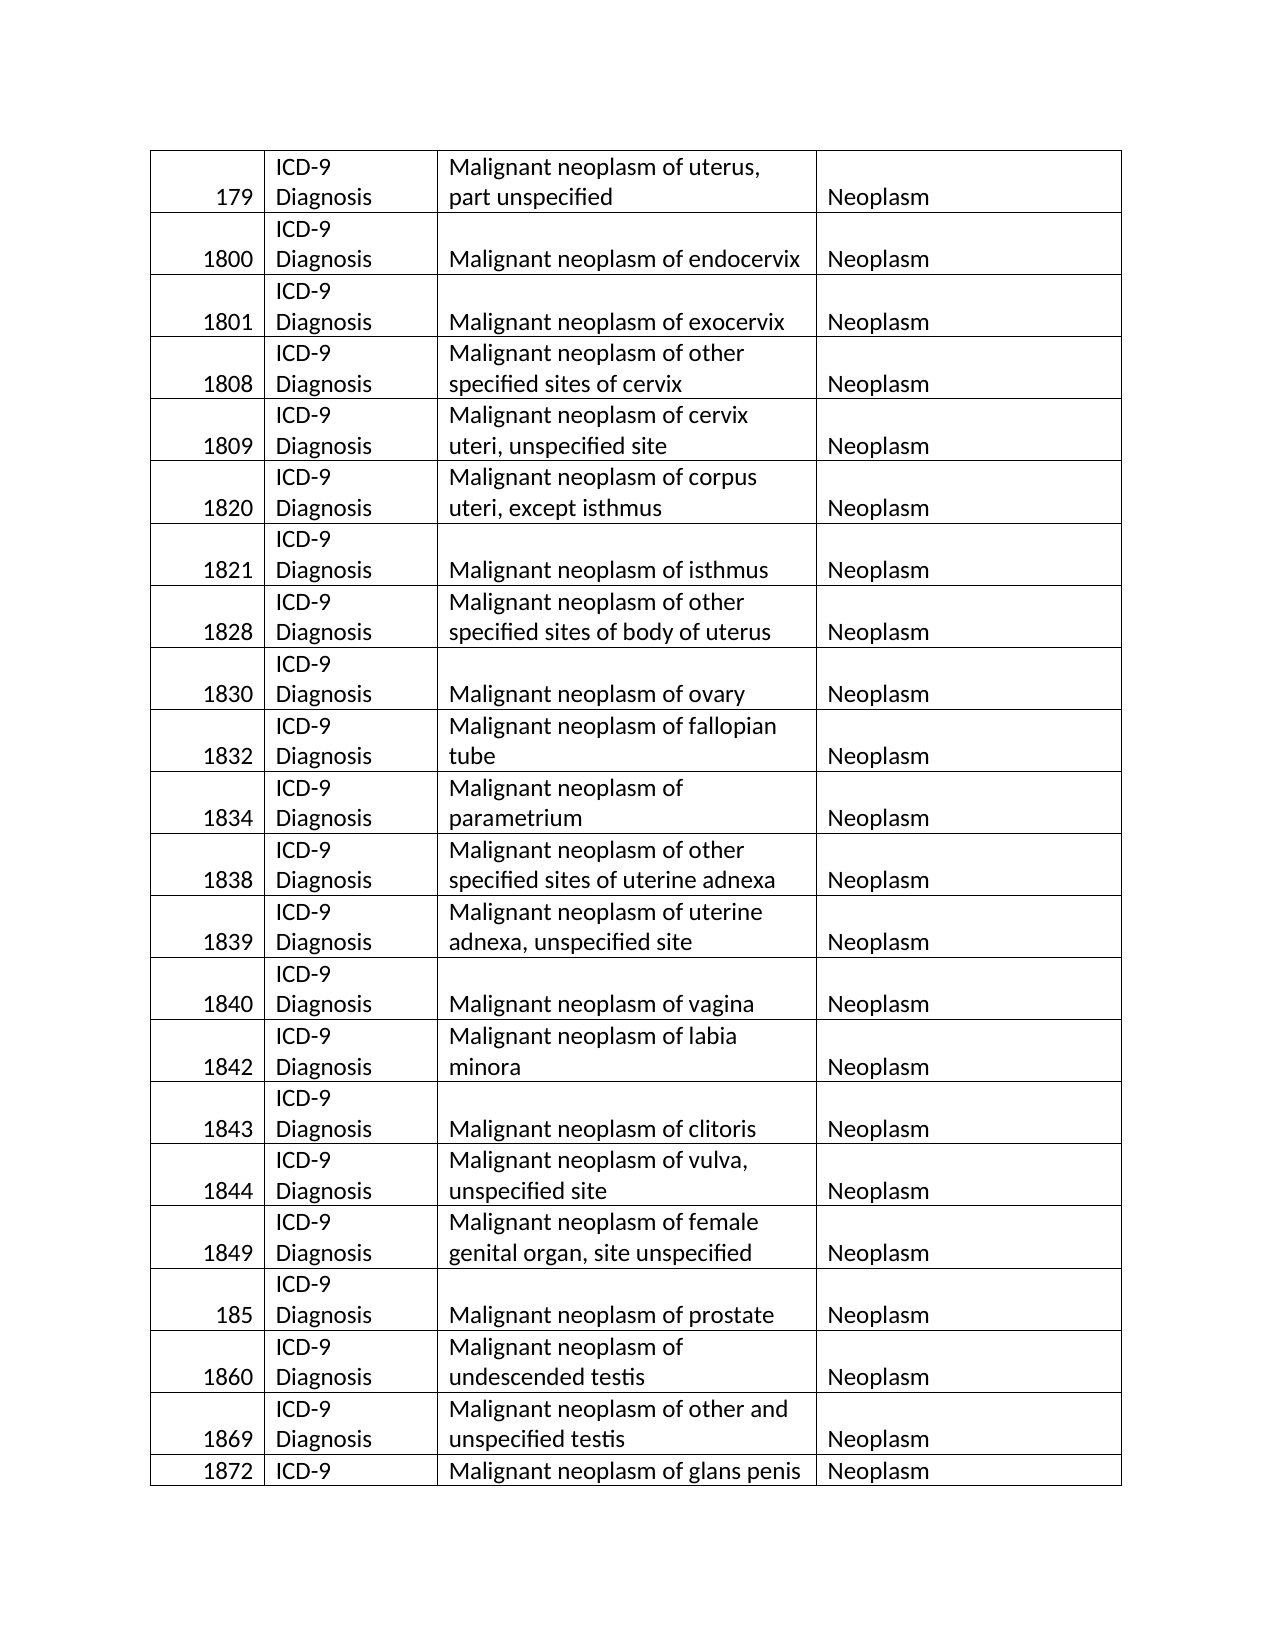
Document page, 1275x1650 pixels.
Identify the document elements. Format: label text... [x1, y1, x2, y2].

table_cell ICD-9 Diagnosis [265, 586, 437, 647]
table_cell Neoplasm [817, 337, 1121, 398]
table_cell 1821 [151, 524, 264, 584]
table_cell Neoplasm [817, 1393, 1121, 1454]
table_cell Neoplasm [817, 399, 1121, 460]
table_cell 179 [151, 151, 264, 212]
table_cell ICD-9 Diagnosis [265, 1082, 437, 1143]
table_cell Malignant neoplasm of undescended testis [438, 1331, 816, 1392]
table_cell Neoplasm [817, 958, 1121, 1019]
table_cell ICD-9 Diagnosis [265, 1020, 437, 1081]
table_cell Neoplasm [817, 1331, 1121, 1392]
table_cell ICD-9 Diagnosis [265, 710, 437, 771]
table_cell Neoplasm [817, 772, 1121, 833]
table_cell 1843 [151, 1082, 264, 1143]
table_cell Neoplasm [817, 1455, 1121, 1485]
table_cell 1860 [151, 1331, 264, 1392]
table_cell ICD-9 Diagnosis [265, 524, 437, 584]
table_cell Neoplasm [817, 524, 1121, 584]
table_cell Malignant neoplasm of other and unspecified testis [438, 1393, 816, 1454]
table_cell 1832 [151, 710, 264, 771]
table_cell Neoplasm [817, 648, 1121, 709]
table_cell 1844 [151, 1144, 264, 1205]
table_cell ICD-9 Diagnosis [265, 1393, 437, 1454]
table_cell 1830 [151, 648, 264, 709]
table_cell ICD-9 Diagnosis [265, 648, 437, 709]
table_cell ICD-9 Diagnosis [265, 213, 437, 274]
table_cell Malignant neoplasm of cervix uteri, unspecified site [438, 399, 816, 460]
table_cell ICD-9 Diagnosis [265, 275, 437, 336]
table_cell Malignant neoplasm of exocervix [438, 275, 816, 336]
table_cell 1808 [151, 337, 264, 398]
table_cell Neoplasm [817, 896, 1121, 957]
table_cell Malignant neoplasm of vagina [438, 958, 816, 1019]
table_cell Malignant neoplasm of parametrium [438, 772, 816, 833]
table_cell 1828 [151, 586, 264, 647]
table_cell ICD-9 Diagnosis [265, 896, 437, 957]
table_cell Malignant neoplasm of endocervix [438, 213, 816, 274]
table_cell Malignant neoplasm of labia minora [438, 1020, 816, 1081]
table_cell 1838 [151, 834, 264, 895]
table_cell ICD-9 Diagnosis [265, 772, 437, 833]
table_cell 1800 [151, 213, 264, 274]
table_cell Malignant neoplasm of corpus uteri, except isthmus [438, 461, 816, 522]
table_cell ICD-9 Diagnosis [265, 1206, 437, 1267]
table_cell Neoplasm [817, 1020, 1121, 1081]
table_cell Malignant neoplasm of clitoris [438, 1082, 816, 1143]
table_cell 1872 [151, 1455, 264, 1485]
table_cell ICD-9 Diagnosis [265, 958, 437, 1019]
table_cell Neoplasm [817, 586, 1121, 647]
table_cell Neoplasm [817, 1269, 1121, 1329]
table_cell Neoplasm [817, 151, 1121, 212]
table_cell 1834 [151, 772, 264, 833]
table_cell ICD-9 Diagnosis [265, 834, 437, 895]
table_cell ICD-9 Diagnosis [265, 151, 437, 212]
table_cell ICD-9 Diagnosis [265, 1455, 437, 1485]
table_cell 185 [151, 1269, 264, 1329]
table_cell Malignant neoplasm of isthmus [438, 524, 816, 584]
table_cell Neoplasm [817, 461, 1121, 522]
table_cell 1820 [151, 461, 264, 522]
table_cell Malignant neoplasm of female genital organ, site unspecified [438, 1206, 816, 1267]
table_cell Malignant neoplasm of other specified sites of cervix [438, 337, 816, 398]
table_cell Malignant neoplasm of other specified sites of uterine adnexa [438, 834, 816, 895]
table_cell ICD-9 Diagnosis [265, 1269, 437, 1329]
table_cell 1809 [151, 399, 264, 460]
table_cell Neoplasm [817, 834, 1121, 895]
table_cell Malignant neoplasm of prostate [438, 1269, 816, 1329]
table_cell 1840 [151, 958, 264, 1019]
table_cell ICD-9 Diagnosis [265, 337, 437, 398]
table_cell Malignant neoplasm of ovary [438, 648, 816, 709]
table_cell ICD-9 Diagnosis [265, 461, 437, 522]
table_cell 1801 [151, 275, 264, 336]
table_cell ICD-9 Diagnosis [265, 1144, 437, 1205]
table_cell Malignant neoplasm of uterus, part unspecified [438, 151, 816, 212]
table_cell 1849 [151, 1206, 264, 1267]
table_cell Malignant neoplasm of uterine adnexa, unspecified site [438, 896, 816, 957]
table_cell Neoplasm [817, 275, 1121, 336]
table_cell Malignant neoplasm of fallopian tube [438, 710, 816, 771]
table_cell 1869 [151, 1393, 264, 1454]
table_cell Neoplasm [817, 710, 1121, 771]
table_cell ICD-9 Diagnosis [265, 399, 437, 460]
table_cell Neoplasm [817, 1144, 1121, 1205]
table_cell ICD-9 Diagnosis [265, 1331, 437, 1392]
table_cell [438, 1455, 816, 1485]
table_cell 1839 [151, 896, 264, 957]
table_cell Neoplasm [817, 1206, 1121, 1267]
table_cell Malignant neoplasm of vulva, unspecified site [438, 1144, 816, 1205]
table_cell Malignant neoplasm of other specified sites of body of uterus [438, 586, 816, 647]
table_cell 1842 [151, 1020, 264, 1081]
table_cell Neoplasm [817, 1082, 1121, 1143]
table_cell Neoplasm [817, 213, 1121, 274]
